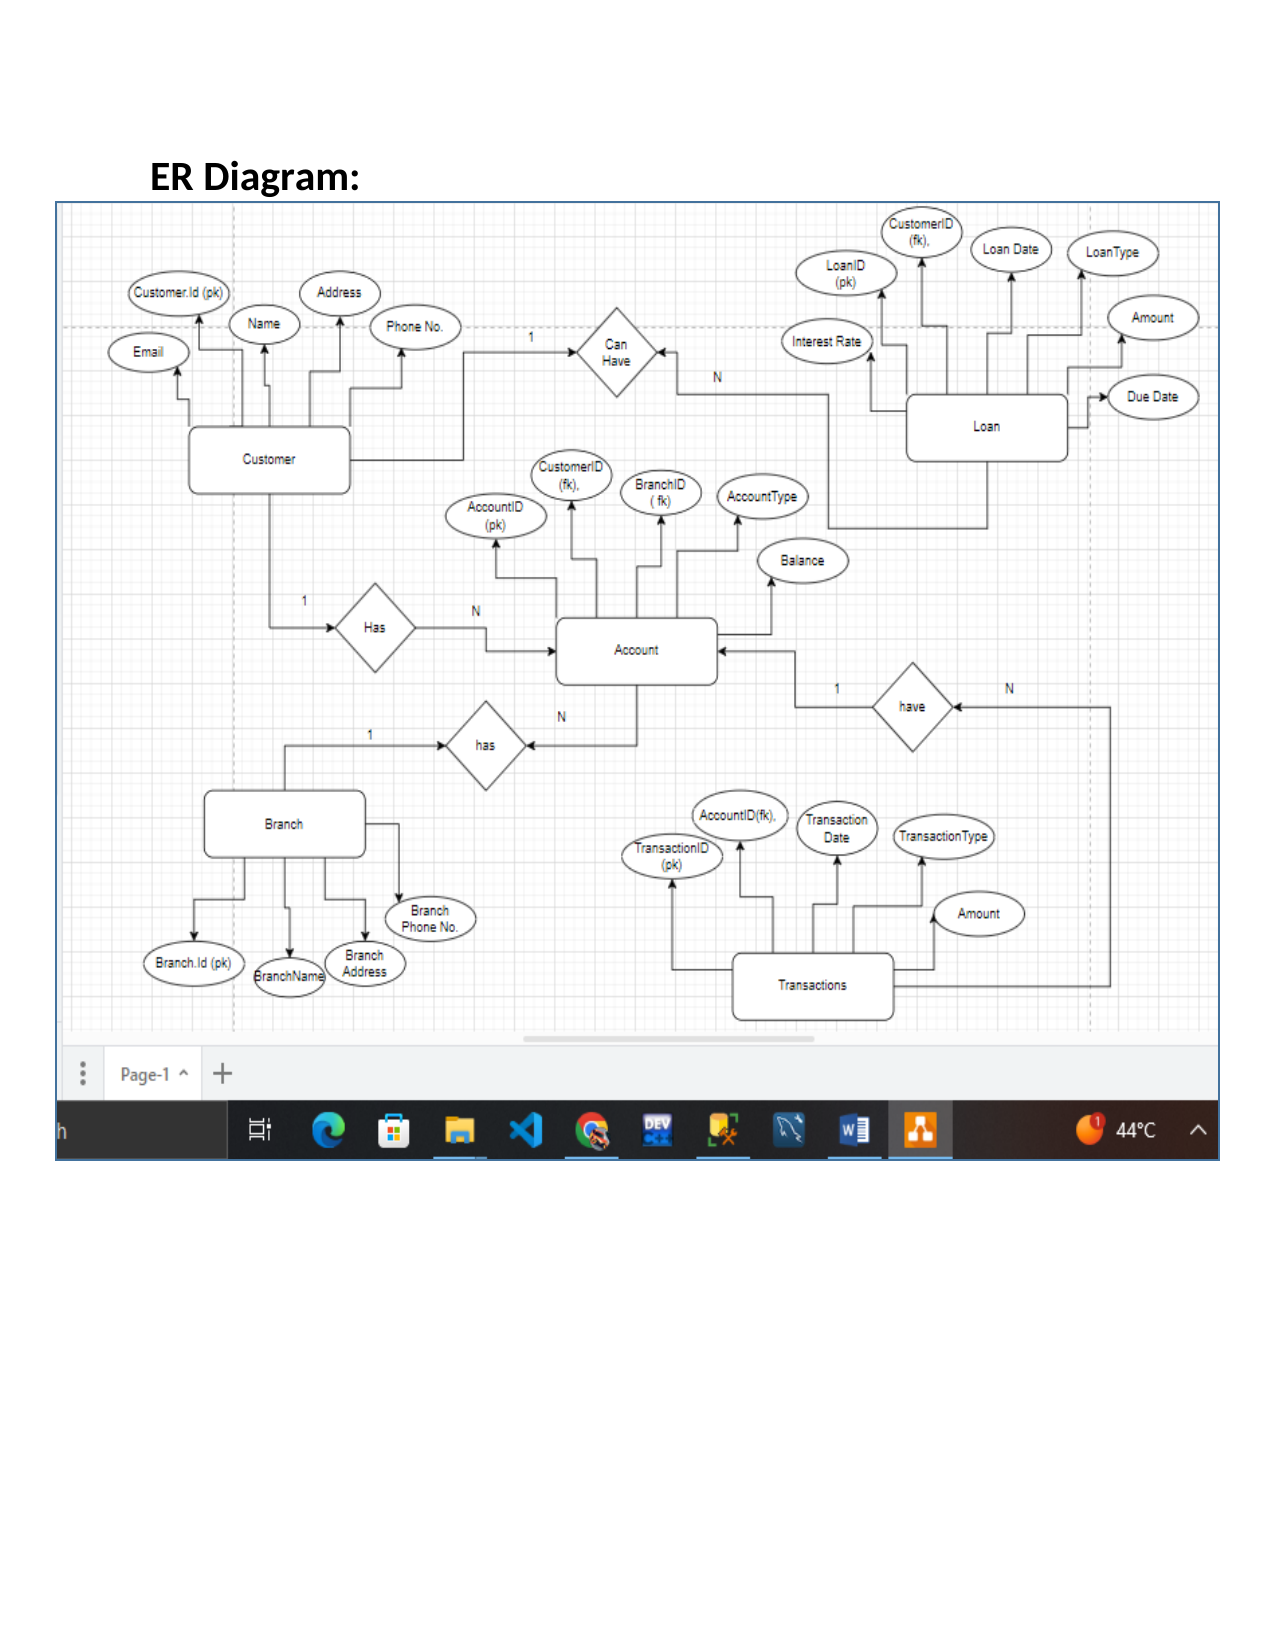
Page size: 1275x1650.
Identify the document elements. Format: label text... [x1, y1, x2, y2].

picture [57, 203, 1218, 1159]
text ER Diagram: [150, 150, 1125, 201]
